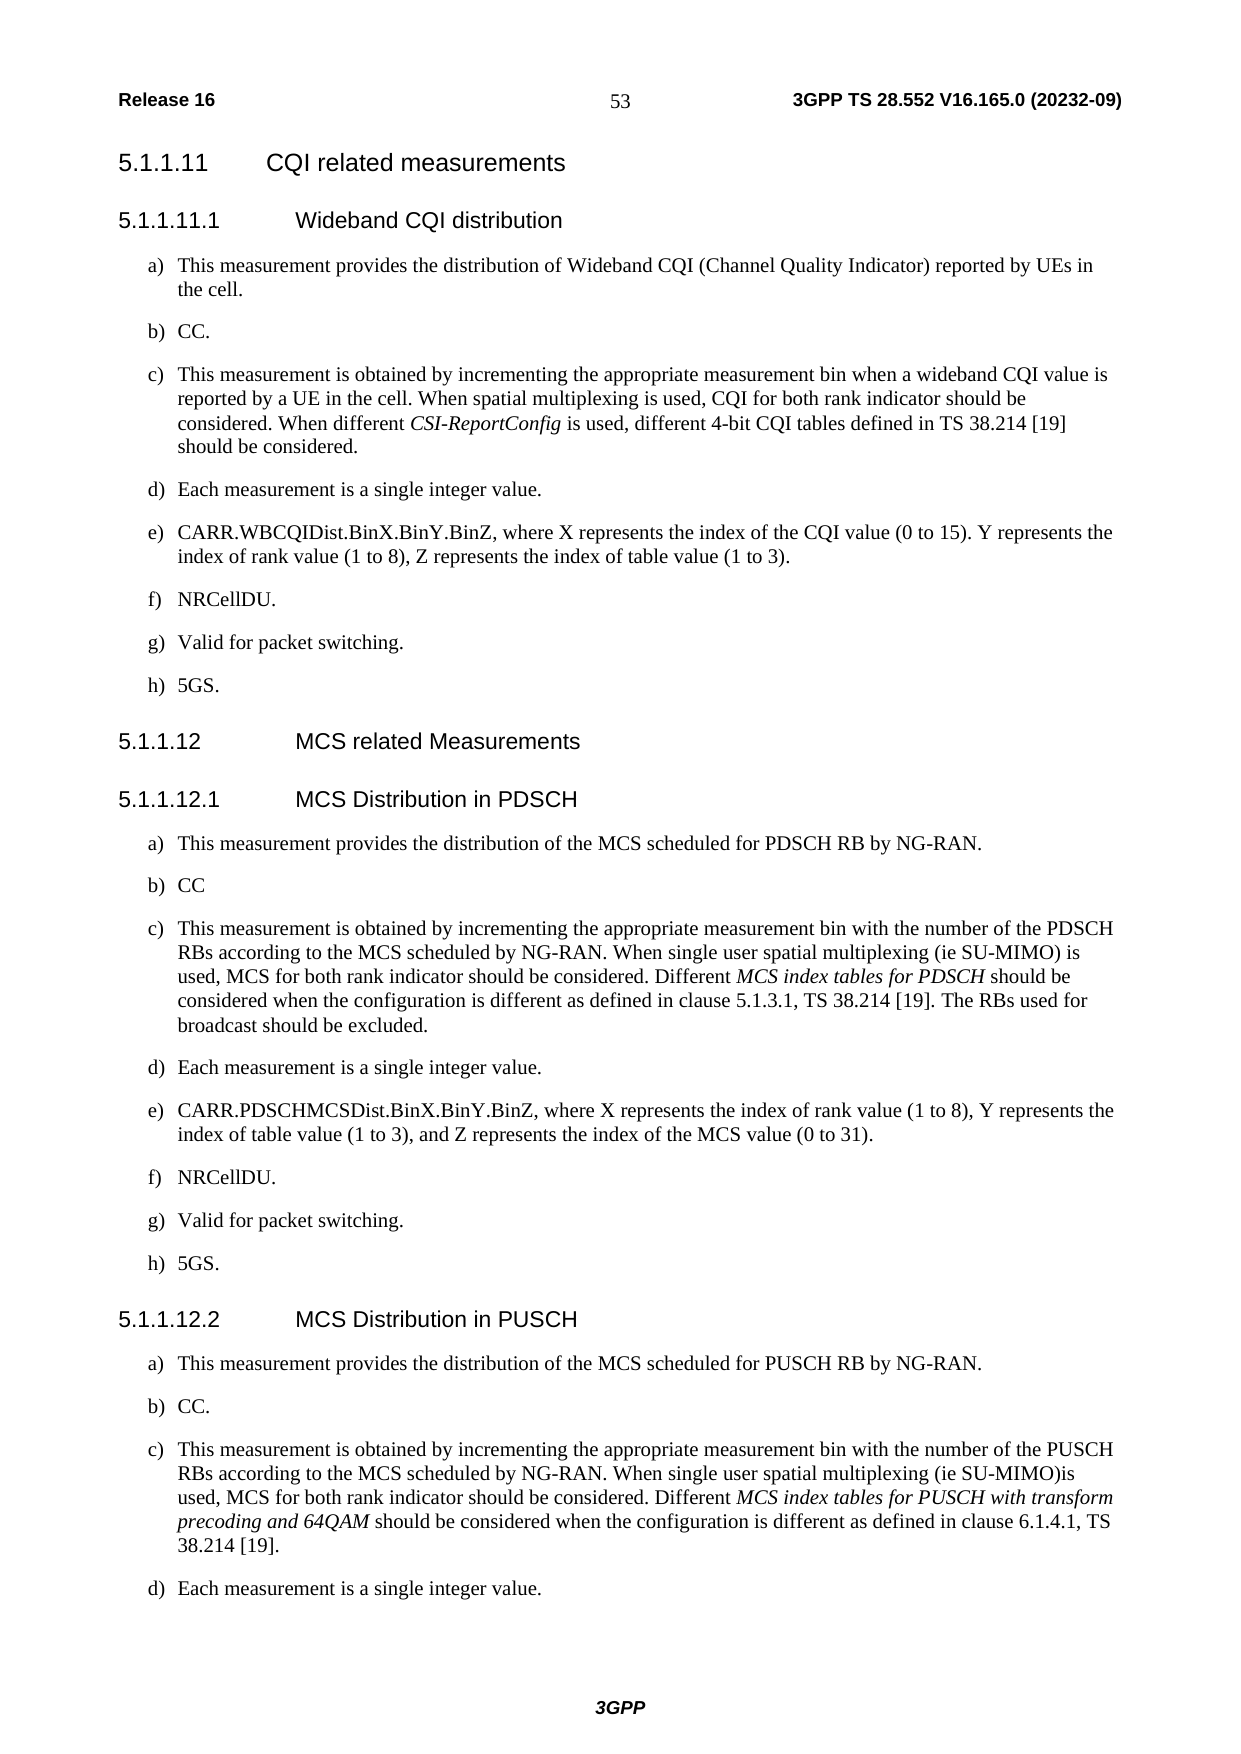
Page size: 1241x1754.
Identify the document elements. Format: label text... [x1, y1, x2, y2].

subtitle 5.1.1.12 MCS related Measurements [118, 728, 1122, 754]
text d) Each measurement is a single integer value. [148, 1055, 1122, 1079]
text e) CARR.WBCQIDist.BinX.BinY.BinZ, where X represents the index of the CQI value (0 to 15). Y represents the index of rank value (1 to 8), Z represents the index of table value (1 to 3). [148, 520, 1122, 568]
text c) This measurement is obtained by incrementing the appropriate measurement bin when a wideband CQI value is reported by a UE in the cell. When spatial multiplexing is used, CQI for both rank indicator should be considered. When different CSI-ReportConfig is used, different 4-bit CQI tables defined in TS 38.214 [19] should be considered. [148, 362, 1122, 458]
text a) This measurement provides the distribution of the MCS scheduled for PUSCH RB by NG-RAN. [148, 1351, 1122, 1375]
text b) CC. [148, 319, 1122, 343]
text d) Each measurement is a single integer value. [148, 477, 1122, 501]
text a) This measurement provides the distribution of the MCS scheduled for PDSCH RB by NG-RAN. [148, 831, 1122, 855]
text h) 5GS. [148, 673, 1122, 697]
subtitle 5.1.1.12.2 MCS Distribution in PUSCH [118, 1306, 1122, 1332]
subtitle 5.1.1.11.1 Wideband CQI distribution [118, 207, 1122, 234]
text d) Each measurement is a single integer value. [148, 1576, 1122, 1600]
text g) Valid for packet switching. [148, 630, 1122, 654]
text f) NRCellDU. [148, 1165, 1122, 1189]
subtitle 5.1.1.11 CQI related measurements [118, 147, 1122, 176]
text c) This measurement is obtained by incrementing the appropriate measurement bin with the number of the PDSCH RBs according to the MCS scheduled by NG-RAN. When single user spatial multiplexing (ie SU-MIMO) is used, MCS for both rank indicator should be considered. Different MCS index tables for PDSCH should be considered when the configuration is different as defined in clause 5.1.3.1, TS 38.214 [19]. The RBs used for broadcast should be excluded. [148, 916, 1122, 1037]
text f) NRCellDU. [148, 587, 1122, 611]
text g) Valid for packet switching. [148, 1208, 1122, 1232]
text c) This measurement is obtained by incrementing the appropriate measurement bin with the number of the PUSCH RBs according to the MCS scheduled by NG-RAN. When single user spatial multiplexing (ie SU-MIMO)is used, MCS for both rank indicator should be considered. Different MCS index tables for PUSCH with transform precoding and 64QAM should be considered when the configuration is different as defined in clause 6.1.4.1, TS 38.214 [19]. [148, 1437, 1122, 1557]
text b) CC. [148, 1394, 1122, 1418]
text h) 5GS. [148, 1251, 1122, 1275]
text e) CARR.PDSCHMCSDist.BinX.BinY.BinZ, where X represents the index of rank value (1 to 8), Y represents the index of table value (1 to 3), and Z represents the index of the MCS value (0 to 31). [148, 1098, 1122, 1146]
subtitle 5.1.1.12.1 MCS Distribution in PDSCH [118, 786, 1122, 812]
text b) CC [148, 873, 1122, 897]
text a) This measurement provides the distribution of Wideband CQI (Channel Quality Indicator) reported by UEs in the cell. [148, 253, 1122, 301]
